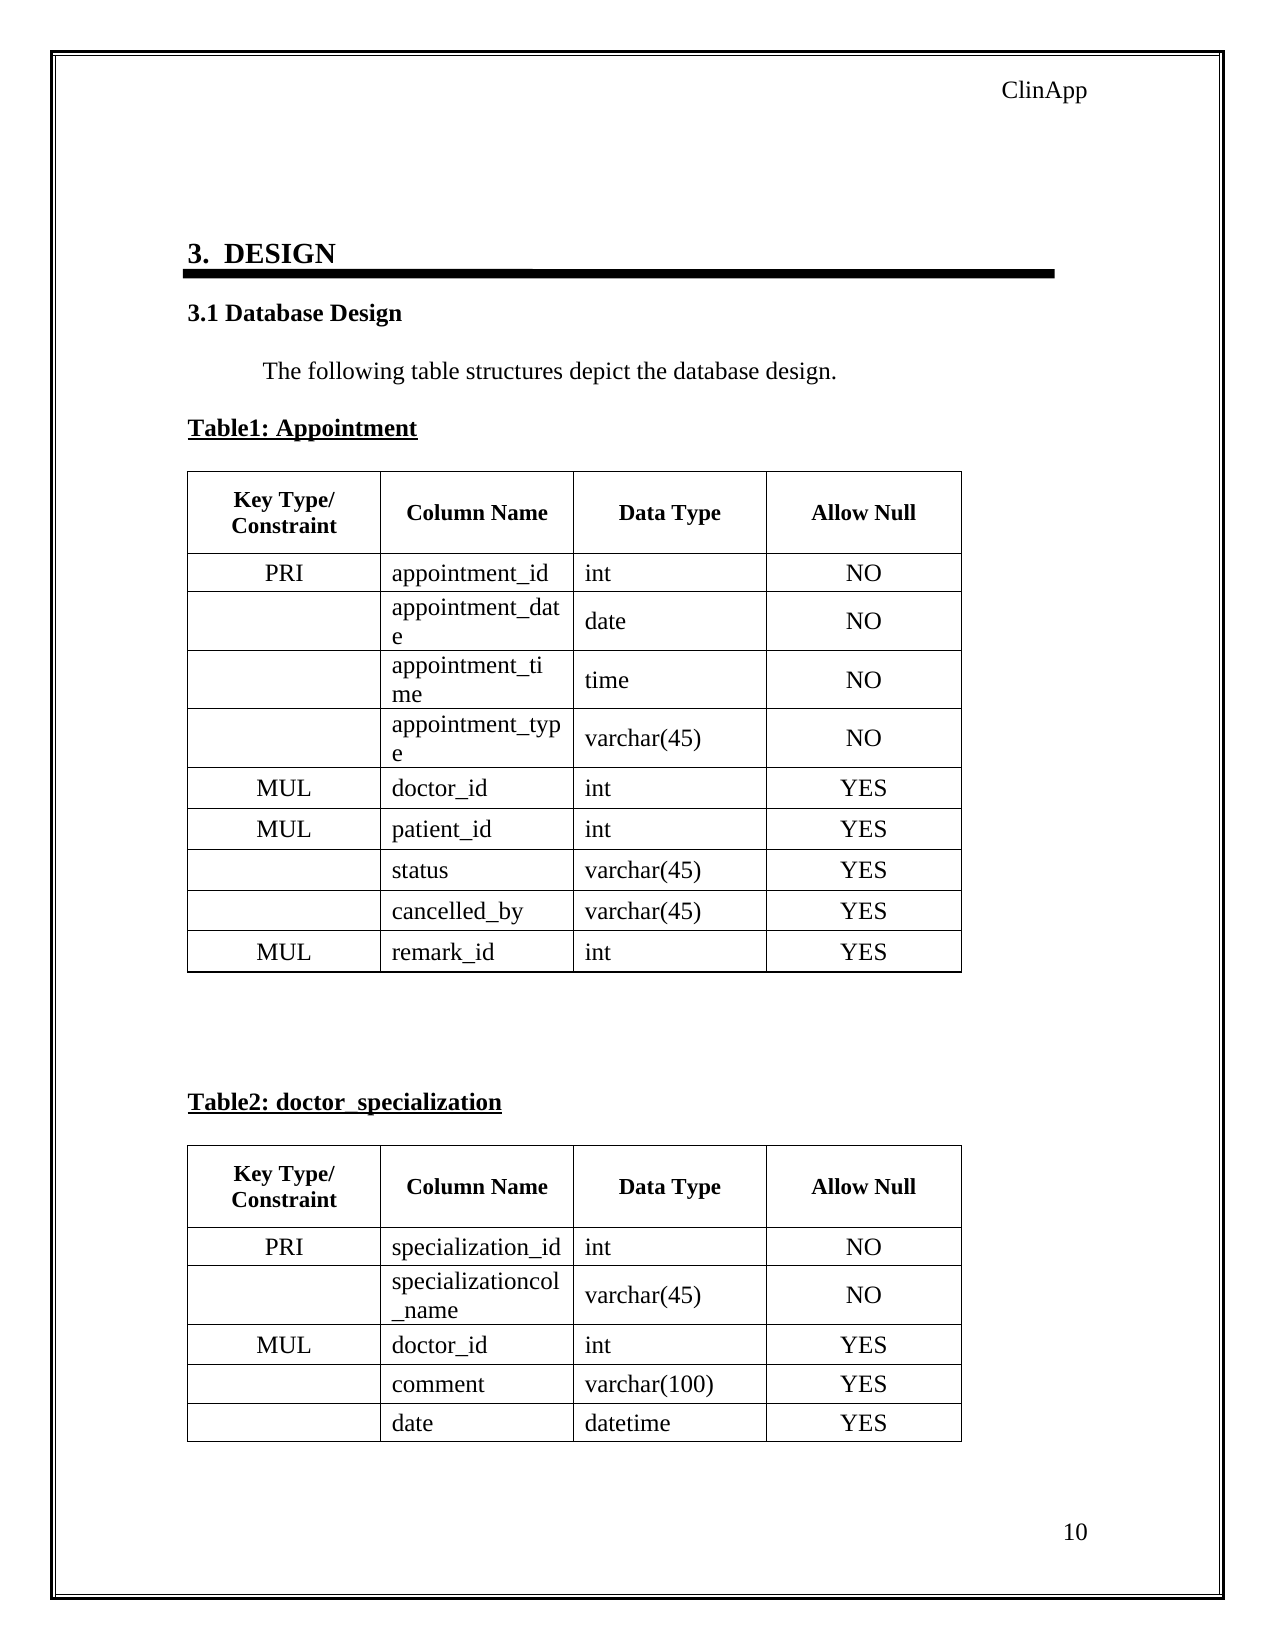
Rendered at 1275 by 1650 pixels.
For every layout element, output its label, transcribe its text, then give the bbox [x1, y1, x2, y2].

table_cell [188, 709, 380, 767]
table_cell varchar(45) [574, 1266, 766, 1323]
table_cell MUL [188, 768, 380, 808]
table_cell cancelled_by [381, 891, 573, 930]
table_cell NO [767, 554, 961, 591]
table_cell NO [767, 651, 961, 708]
table_cell varchar(45) [574, 891, 766, 930]
subtitle Table1: Appointment [187, 413, 1087, 442]
table_cell date [574, 592, 766, 649]
table_cell varchar(45) [574, 709, 766, 767]
table_cell [188, 1404, 380, 1441]
table_header Column Name [381, 1146, 573, 1227]
text 3.1 Database Design [187, 298, 1087, 327]
table_cell appointment_type [381, 709, 573, 767]
table_cell doctor_id [381, 768, 573, 808]
table_cell status [381, 850, 573, 889]
table_cell YES [767, 1365, 961, 1402]
table_header Allow Null [767, 1146, 961, 1227]
table_cell appointment_date [381, 592, 573, 649]
text 3. DESIGN [187, 236, 1087, 270]
subtitle Table2: doctor_specialization [187, 1087, 1087, 1116]
table_cell MUL [188, 809, 380, 848]
table_cell YES [767, 891, 961, 930]
table_cell MUL [188, 931, 380, 971]
table_header Column Name [381, 472, 573, 553]
table_cell [188, 592, 380, 649]
table_cell [188, 1365, 380, 1402]
table_cell appointment_time [381, 651, 573, 708]
table_header Data Type [574, 472, 766, 553]
text The following table structures depict the database design. [225, 356, 1087, 385]
table_cell int [574, 809, 766, 848]
table_cell datetime [574, 1404, 766, 1441]
table_cell NO [767, 592, 961, 649]
table_cell YES [767, 768, 961, 808]
table_header Key Type/ Constraint [188, 472, 380, 553]
table_cell appointment_id [381, 554, 573, 591]
table_cell YES [767, 1325, 961, 1364]
table_cell specializationcol_name [381, 1266, 573, 1323]
table_cell varchar(100) [574, 1365, 766, 1402]
table_cell comment [381, 1365, 573, 1402]
table_cell specialization_id [381, 1228, 573, 1265]
table_cell patient_id [381, 809, 573, 848]
table_header Allow Null [767, 472, 961, 553]
table_cell YES [767, 850, 961, 889]
table_cell int [574, 1228, 766, 1265]
table_cell MUL [188, 1325, 380, 1364]
table_cell int [574, 554, 766, 591]
table_cell NO [767, 1228, 961, 1265]
table_cell PRI [188, 1228, 380, 1265]
table_cell YES [767, 931, 961, 971]
table_cell doctor_id [381, 1325, 573, 1364]
table_cell PRI [188, 554, 380, 591]
table_cell varchar(45) [574, 850, 766, 889]
table_cell [188, 1266, 380, 1323]
table_cell time [574, 651, 766, 708]
table_cell [188, 891, 380, 930]
table_cell YES [767, 1404, 961, 1441]
table_cell date [381, 1404, 573, 1441]
table_cell YES [767, 809, 961, 848]
table_cell [188, 850, 380, 889]
table_cell NO [767, 1266, 961, 1323]
table_cell int [574, 768, 766, 808]
table_cell [188, 651, 380, 708]
table_header Key Type/ Constraint [188, 1146, 380, 1227]
table_cell int [574, 931, 766, 971]
table_header Data Type [574, 1146, 766, 1227]
table_cell remark_id [381, 931, 573, 971]
table_cell int [574, 1325, 766, 1364]
table_cell NO [767, 709, 961, 767]
